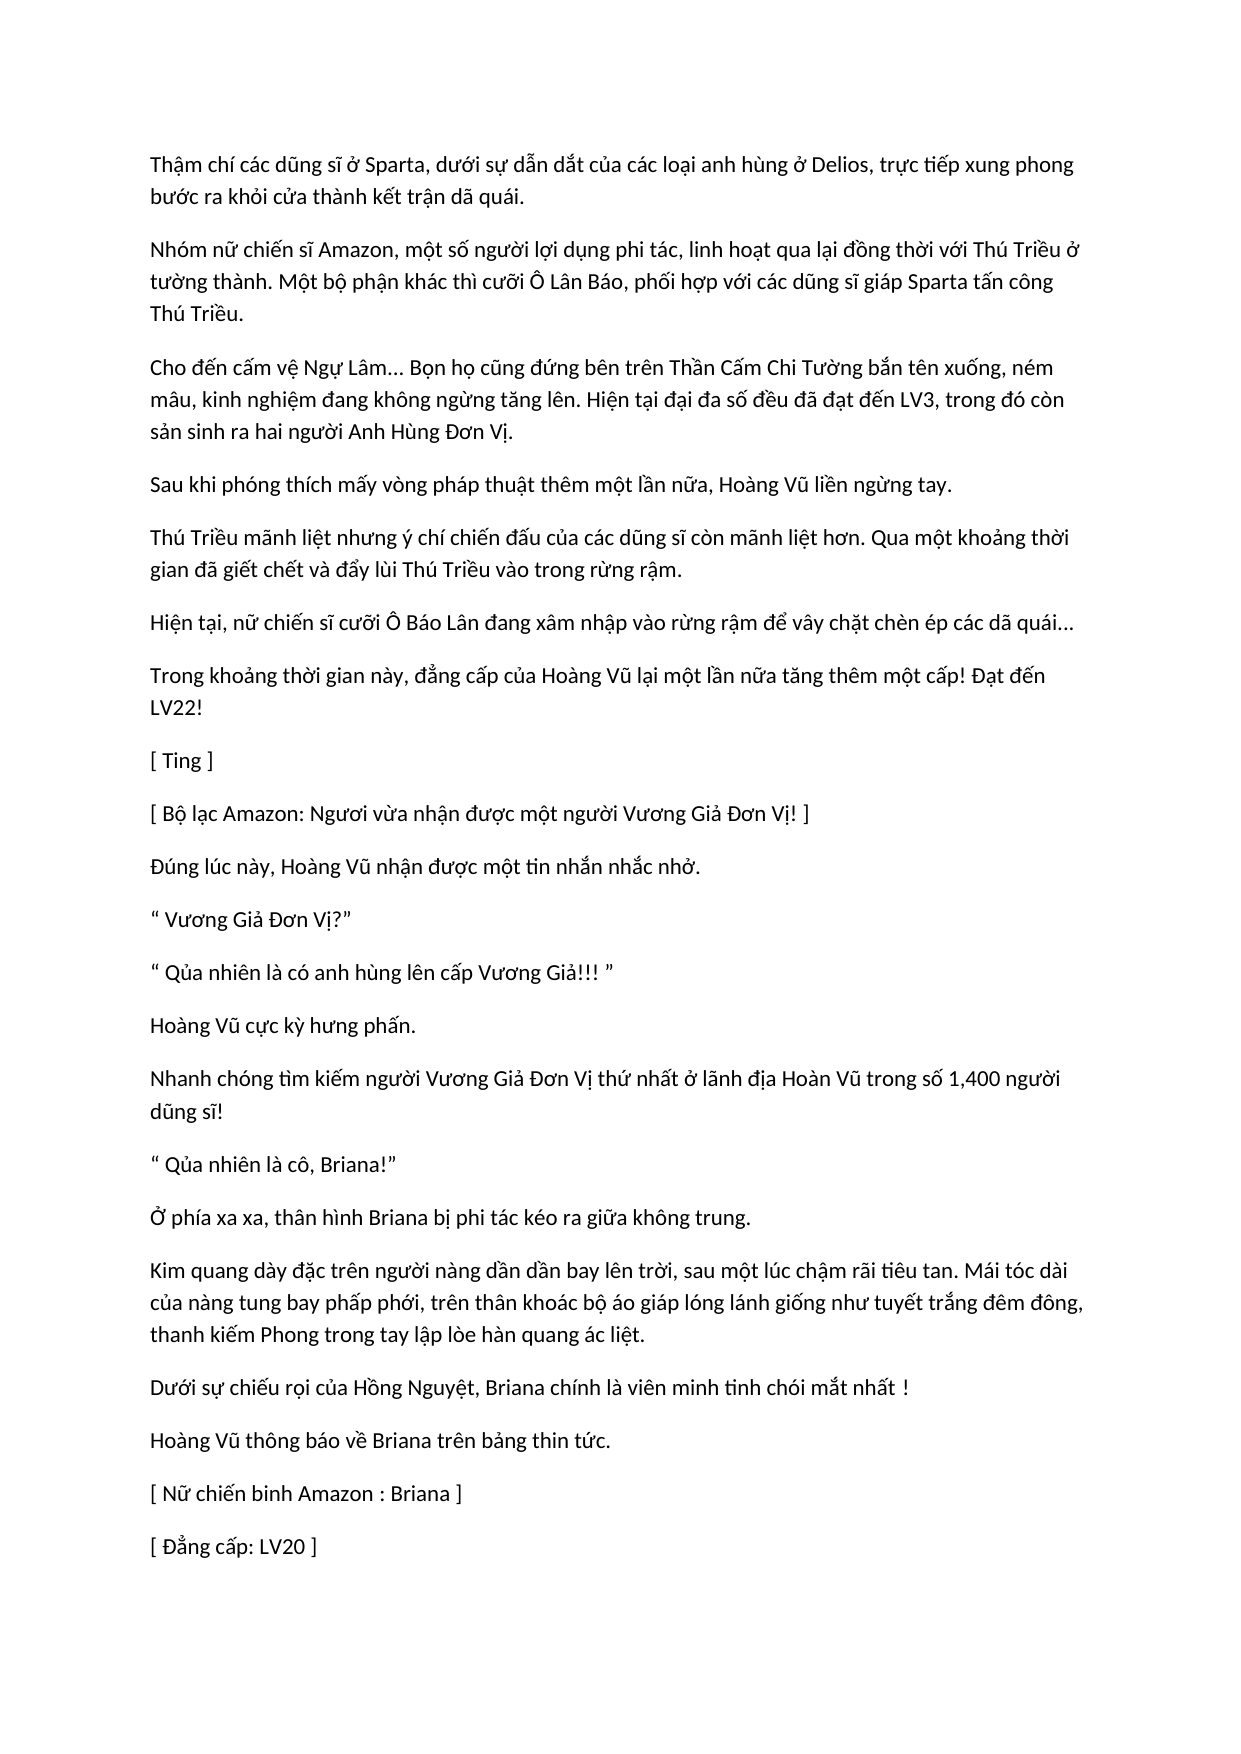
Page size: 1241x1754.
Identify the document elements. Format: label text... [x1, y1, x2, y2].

text “ Qủa nhiên là cô, Briana!” [150, 1150, 1090, 1178]
text [ Bộ lạc Amazon: Ngươi vừa nhận được một người Vương Giả Đơn Vị! ] [150, 799, 1090, 827]
text [ Đẳng cấp: LV20 ] [150, 1532, 1090, 1560]
text Cho đến cấm vệ Ngự Lâm... Bọn họ cũng đứng bên trên Thần Cấm Chi Tường bắn tên xuống, ném mâu, kinh nghiệm đang không ngừng tăng lên. Hiện tại đại đa số đều đã đạt đến LV3, trong đó còn sản sinh ra hai người Anh Hùng Đơn Vị. [150, 353, 1090, 445]
text Ở phía xa xa, thân hình Briana bị phi tác kéo ra giữa không trung. [150, 1203, 1090, 1231]
text “ Qủa nhiên là có anh hùng lên cấp Vương Giả!!! ” [150, 958, 1090, 987]
text [ Ting ] [150, 746, 1090, 774]
text “ Vương Giả Đơn Vị?” [150, 906, 1090, 933]
text Đúng lúc này, Hoàng Vũ nhận được một tin nhắn nhắc nhở. [150, 852, 1090, 881]
text Thậm chí các dũng sĩ ở Sparta, dưới sự dẫn dắt của các loại anh hùng ở Delios, trực tiếp xung phong bước ra khỏi cửa thành kết trận dã quái. [150, 150, 1090, 210]
text Sau khi phóng thích mấy vòng pháp thuật thêm một lần nữa, Hoàng Vũ liền ngừng tay. [150, 470, 1090, 498]
text Kim quang dày đặc trên người nàng dần dần bay lên trời, sau một lúc chậm rãi tiêu tan. Mái tóc dài của nàng tung bay phấp phới, trên thân khoác bộ áo giáp lóng lánh giống như tuyết trắng đêm đông, thanh kiếm Phong trong tay lập lòe hàn quang ác liệt. [150, 1256, 1090, 1348]
text Trong khoảng thời gian này, đẳng cấp của Hoàng Vũ lại một lần nữa tăng thêm một cấp! Đạt đến LV22! [150, 661, 1090, 721]
text Nhanh chóng tìm kiếm người Vương Giả Đơn Vị thứ nhất ở lãnh địa Hoàn Vũ trong số 1,400 người dũng sĩ! [150, 1064, 1090, 1125]
text Hiện tại, nữ chiến sĩ cưỡi Ô Báo Lân đang xâm nhập vào rừng rậm để vây chặt chèn ép các dã quái... [150, 608, 1090, 636]
text Dưới sự chiếu rọi của Hồng Nguyệt, Briana chính là viên minh tinh chói mắt nhất ! [150, 1373, 1090, 1401]
text Hoàng Vũ thông báo về Briana trên bảng thin tức. [150, 1426, 1090, 1454]
text Thú Triều mãnh liệt nhưng ý chí chiến đấu của các dũng sĩ còn mãnh liệt hơn. Qua một khoảng thời gian đã giết chết và đẩy lùi Thú Triều vào trong rừng rậm. [150, 523, 1090, 583]
text Hoàng Vũ cực kỳ hưng phấn. [150, 1012, 1090, 1039]
text [ Nữ chiến binh Amazon : Briana ] [150, 1479, 1090, 1507]
text Nhóm nữ chiến sĩ Amazon, một số người lợi dụng phi tác, linh hoạt qua lại đồng thời với Thú Triều ở tường thành. Một bộ phận khác thì cưỡi Ô Lân Báo, phối hợp với các dũng sĩ giáp Sparta tấn công Thú Triều. [150, 235, 1090, 328]
